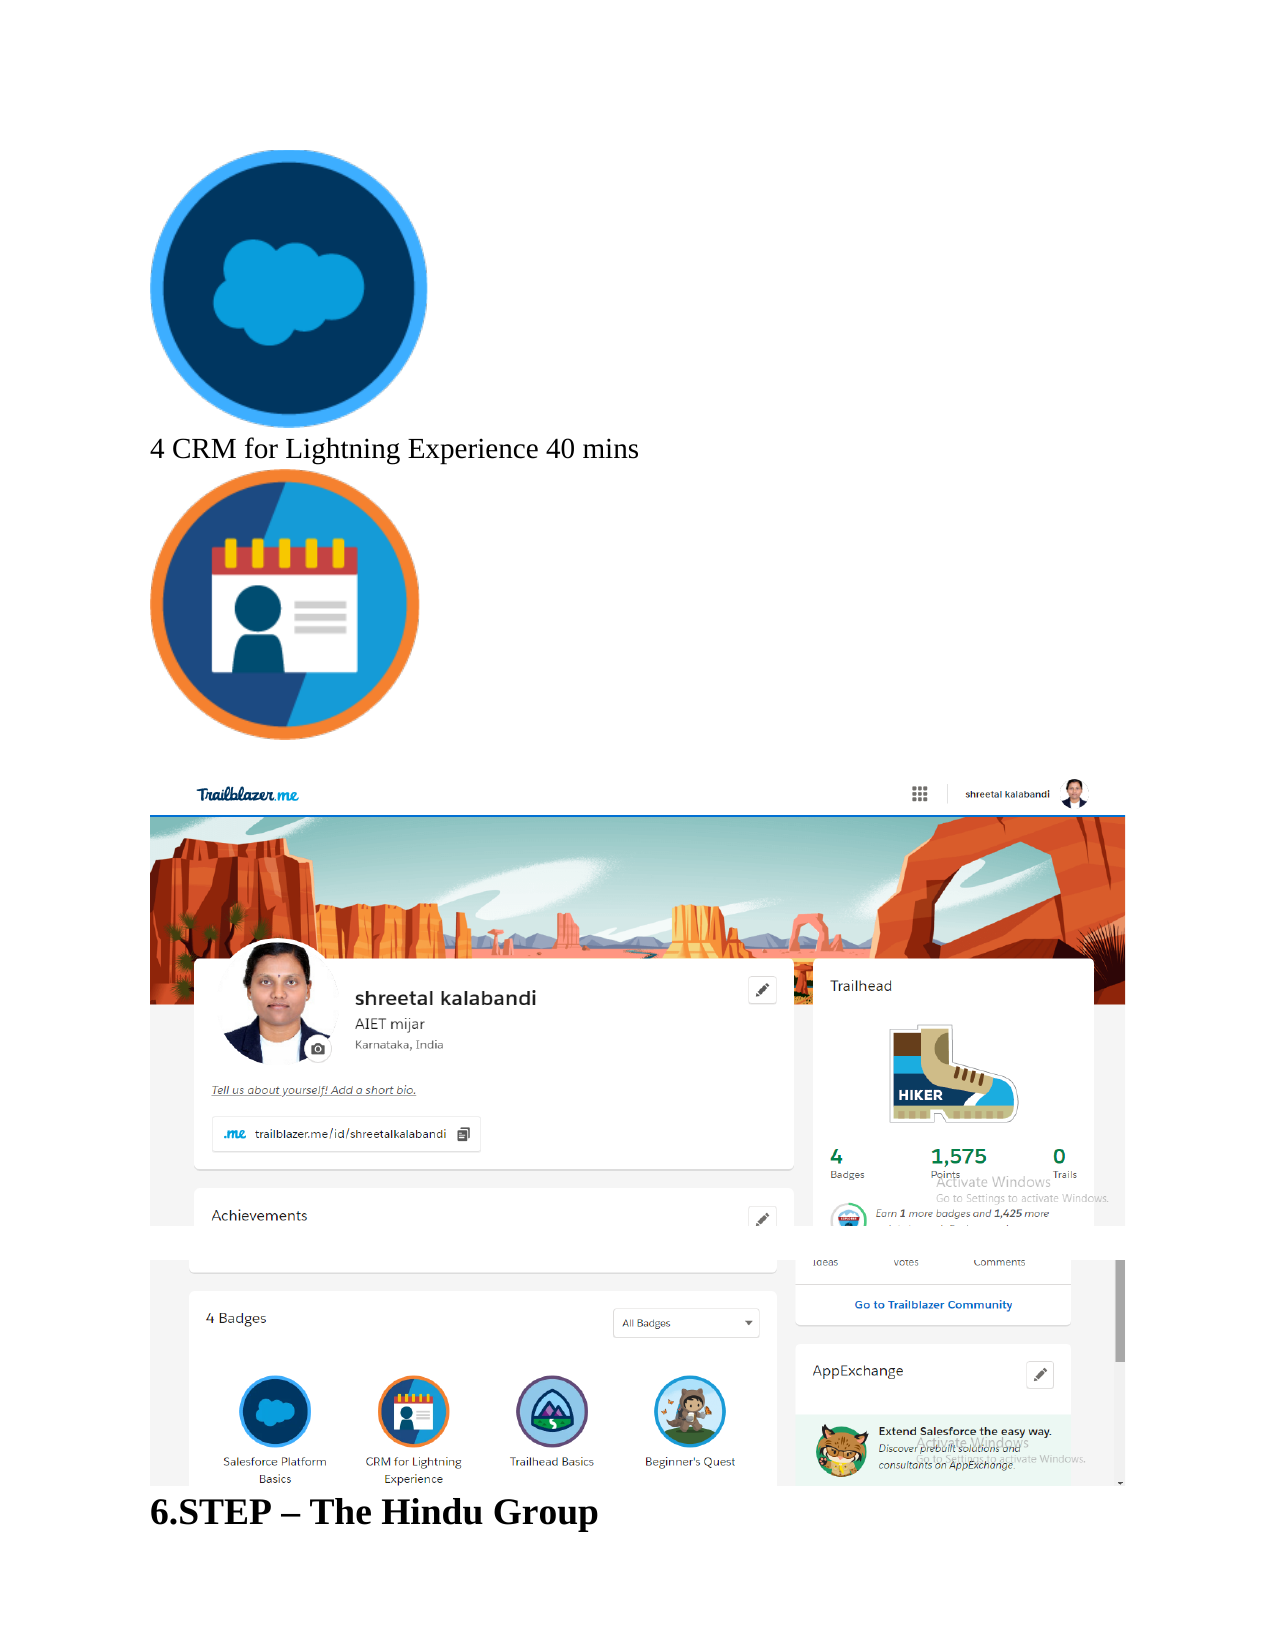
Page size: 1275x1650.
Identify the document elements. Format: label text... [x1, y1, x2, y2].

picture [150, 469, 420, 740]
picture [150, 1260, 1125, 1486]
text 4 CRM for Lightning Experience 40 mins [150, 431, 1125, 465]
picture [150, 150, 428, 428]
text 6.STEP – The Hindu Group [150, 1489, 1125, 1532]
picture [150, 773, 1125, 1226]
